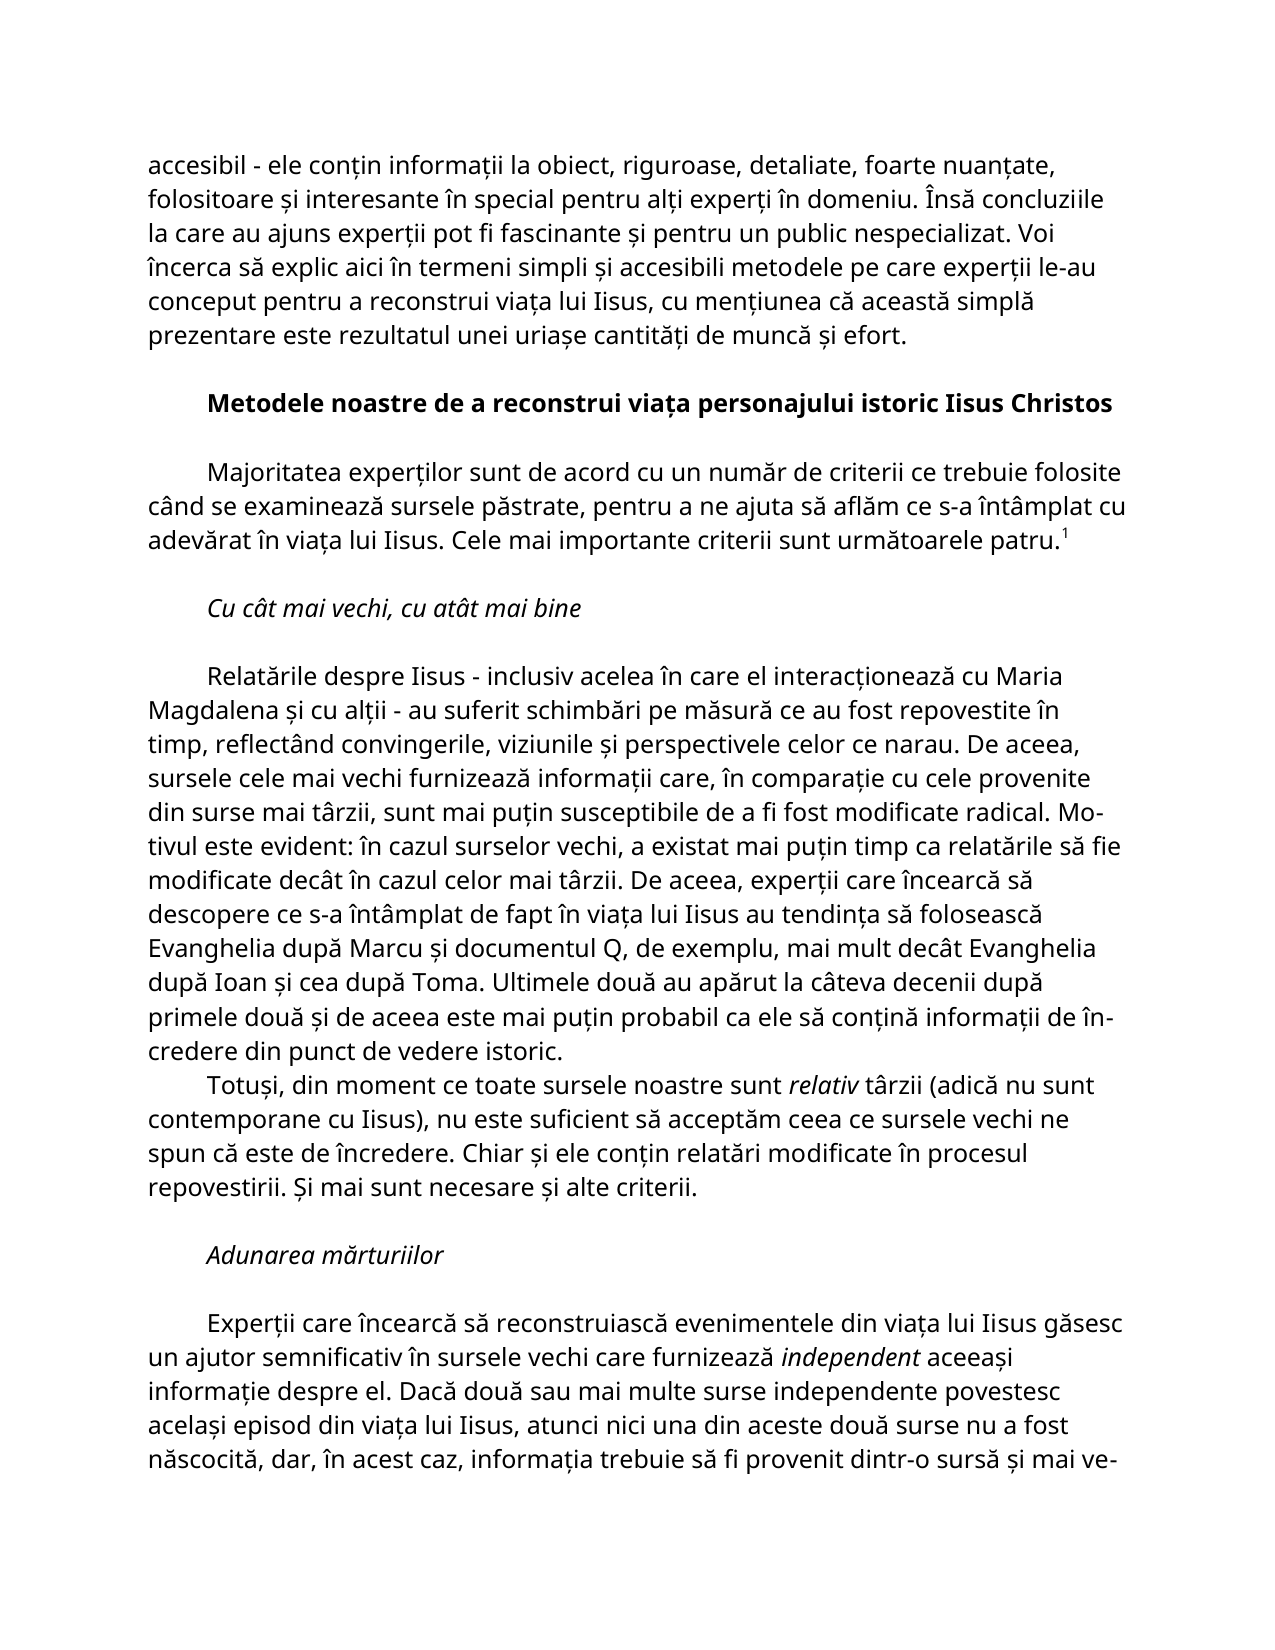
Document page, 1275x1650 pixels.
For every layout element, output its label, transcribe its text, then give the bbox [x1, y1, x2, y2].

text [148, 148, 1127, 352]
text Majoritatea experţilor sunt de acord cu un număr de criterii ce trebuie folosite când se examinează sursele păstrate, pentru a ne ajuta să aflăm ce s-a întâmplat cu adevărat în viaţa lui Iisus. Cele mai importante criterii sunt următoarele patru.1 [148, 454, 1127, 556]
subtitle Adunarea mărturiilor [148, 1238, 1127, 1272]
text Totuşi, din moment ce toate sursele noastre sunt relativ târzii (adică nu sunt contemporane cu Iisus), nu este suficient să acceptăm ceea ce sursele vechi ne spun că este de încredere. Chiar şi ele conţin relatări modificate în procesul repovestirii. Şi mai sunt necesare şi alte criterii. [148, 1067, 1127, 1203]
text Metodele noastre de a reconstrui viaţa personajului istoric Iisus Christos [148, 386, 1127, 420]
text Relatările despre Iisus - inclusiv acelea în care el interacţionează cu Maria Magdalena şi cu alţii - au suferit schimbări pe măsură ce au fost repovestite în timp, reflectând convingerile, viziunile şi perspectivele celor ce narau. De aceea, sursele cele mai vechi furnizează informaţii care, în comparaţie cu cele provenite din surse mai târzii, sunt mai puţin susceptibile de a fi fost modificate radical. Motivul este evident: în cazul surselor vechi, a existat mai puţin timp ca relatările să fie modificate decât în cazul celor mai târzii. De aceea, experţii care încearcă să descopere ce s-a întâmplat de fapt în viaţa lui Iisus au tendinţa să folosească Evanghelia după Marcu şi documentul Q, de exemplu, mai mult decât Evanghelia după Ioan şi cea după Toma. Ultimele două au apărut la câteva decenii după primele două şi de aceea este mai puţin probabil ca ele să conţină informaţii de încredere din punct de vedere istoric. [148, 658, 1127, 1067]
subtitle Cu cât mai vechi, cu atât mai bine [148, 590, 1127, 624]
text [148, 1306, 1127, 1476]
